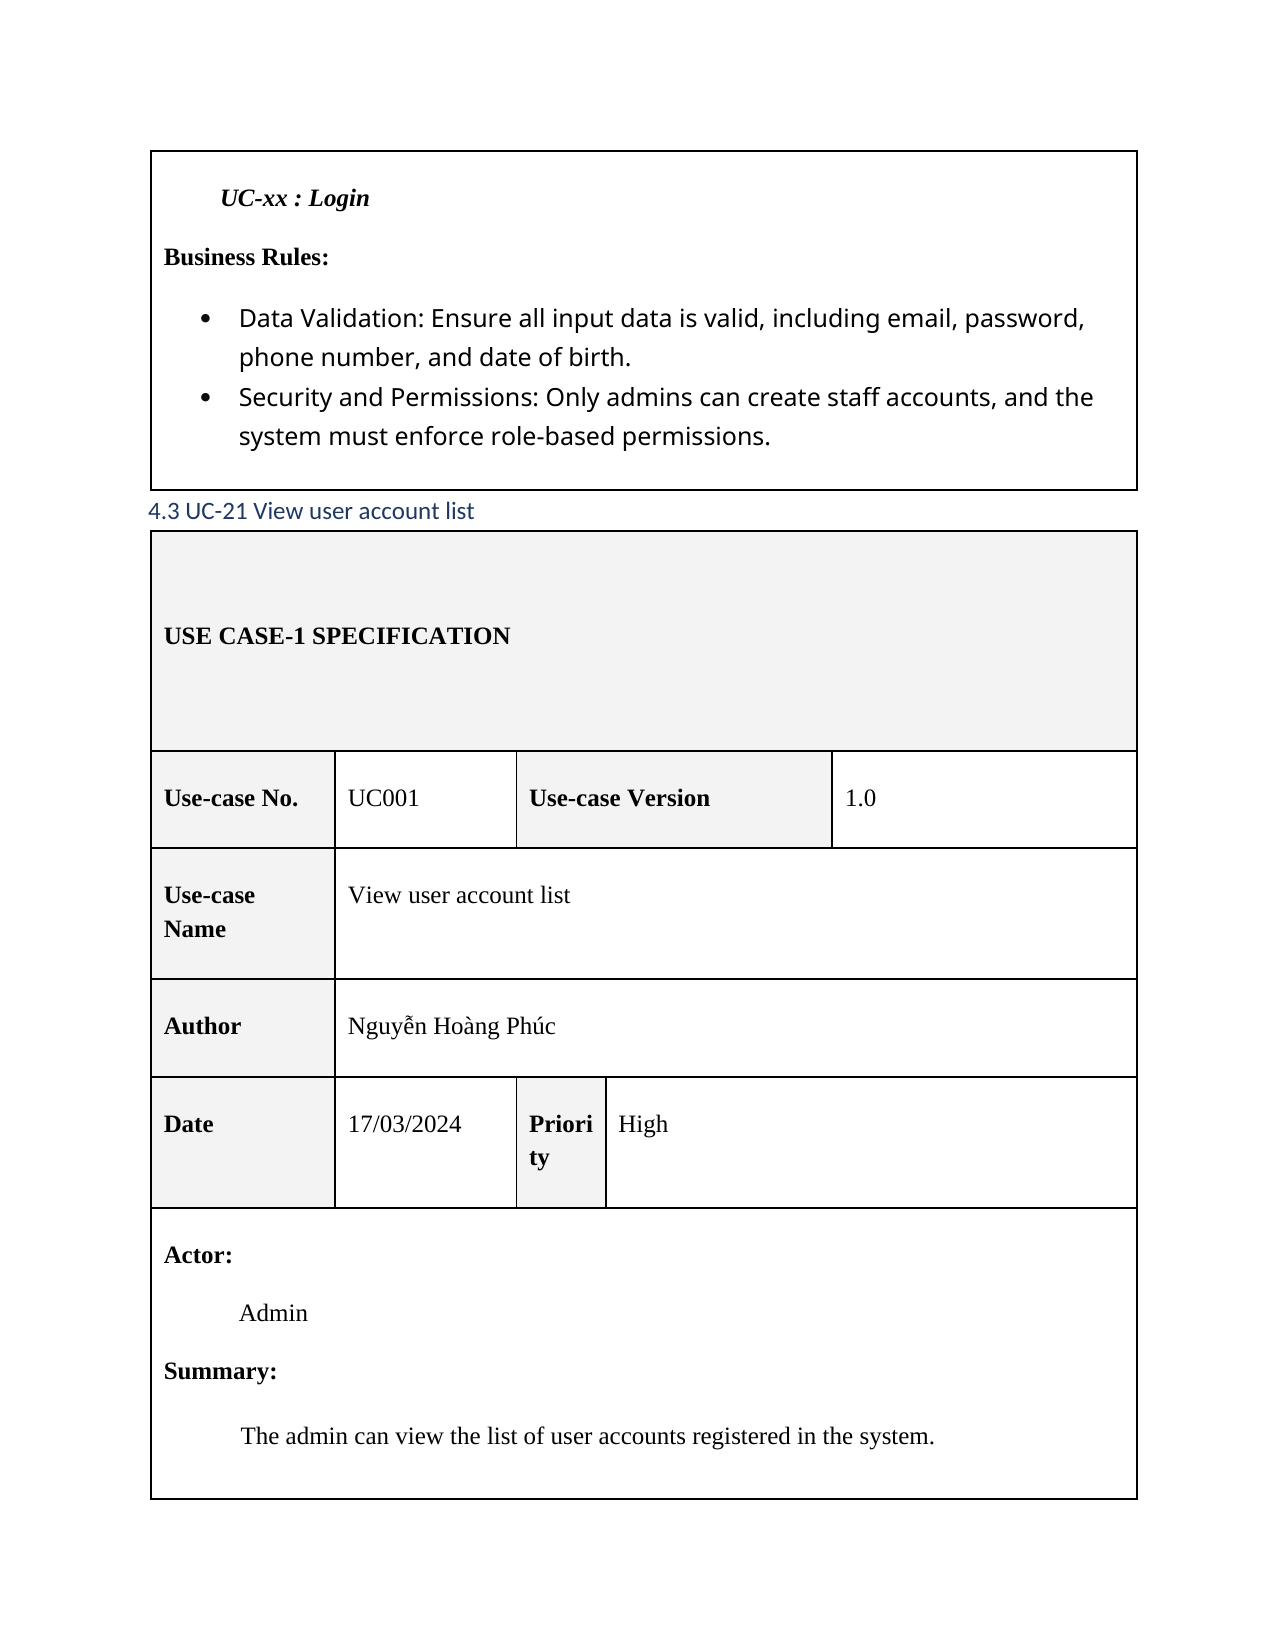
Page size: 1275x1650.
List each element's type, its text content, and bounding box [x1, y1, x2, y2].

subtitle 4.3 UC-21 View user account list [148, 495, 1127, 525]
table_cell Use-case Version [517, 752, 831, 847]
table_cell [152, 152, 1136, 489]
table_cell High [607, 1078, 1136, 1207]
table_cell Priority [517, 1078, 605, 1207]
table_cell Author [152, 980, 334, 1076]
table_cell Use-case Name [152, 849, 334, 978]
table_cell Nguyễn Hoàng Phúc [336, 980, 1136, 1076]
table_cell Use-case No. [152, 752, 334, 847]
table_cell View user account list [336, 849, 1136, 978]
table_header USE CASE-1 SPECIFICATION [152, 532, 1136, 750]
table_cell 1.0 [833, 752, 1136, 847]
table_cell 17/03/2024 [336, 1078, 516, 1207]
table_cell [152, 1209, 1136, 1498]
table_cell UC001 [336, 752, 516, 847]
table_cell Date [152, 1078, 334, 1207]
